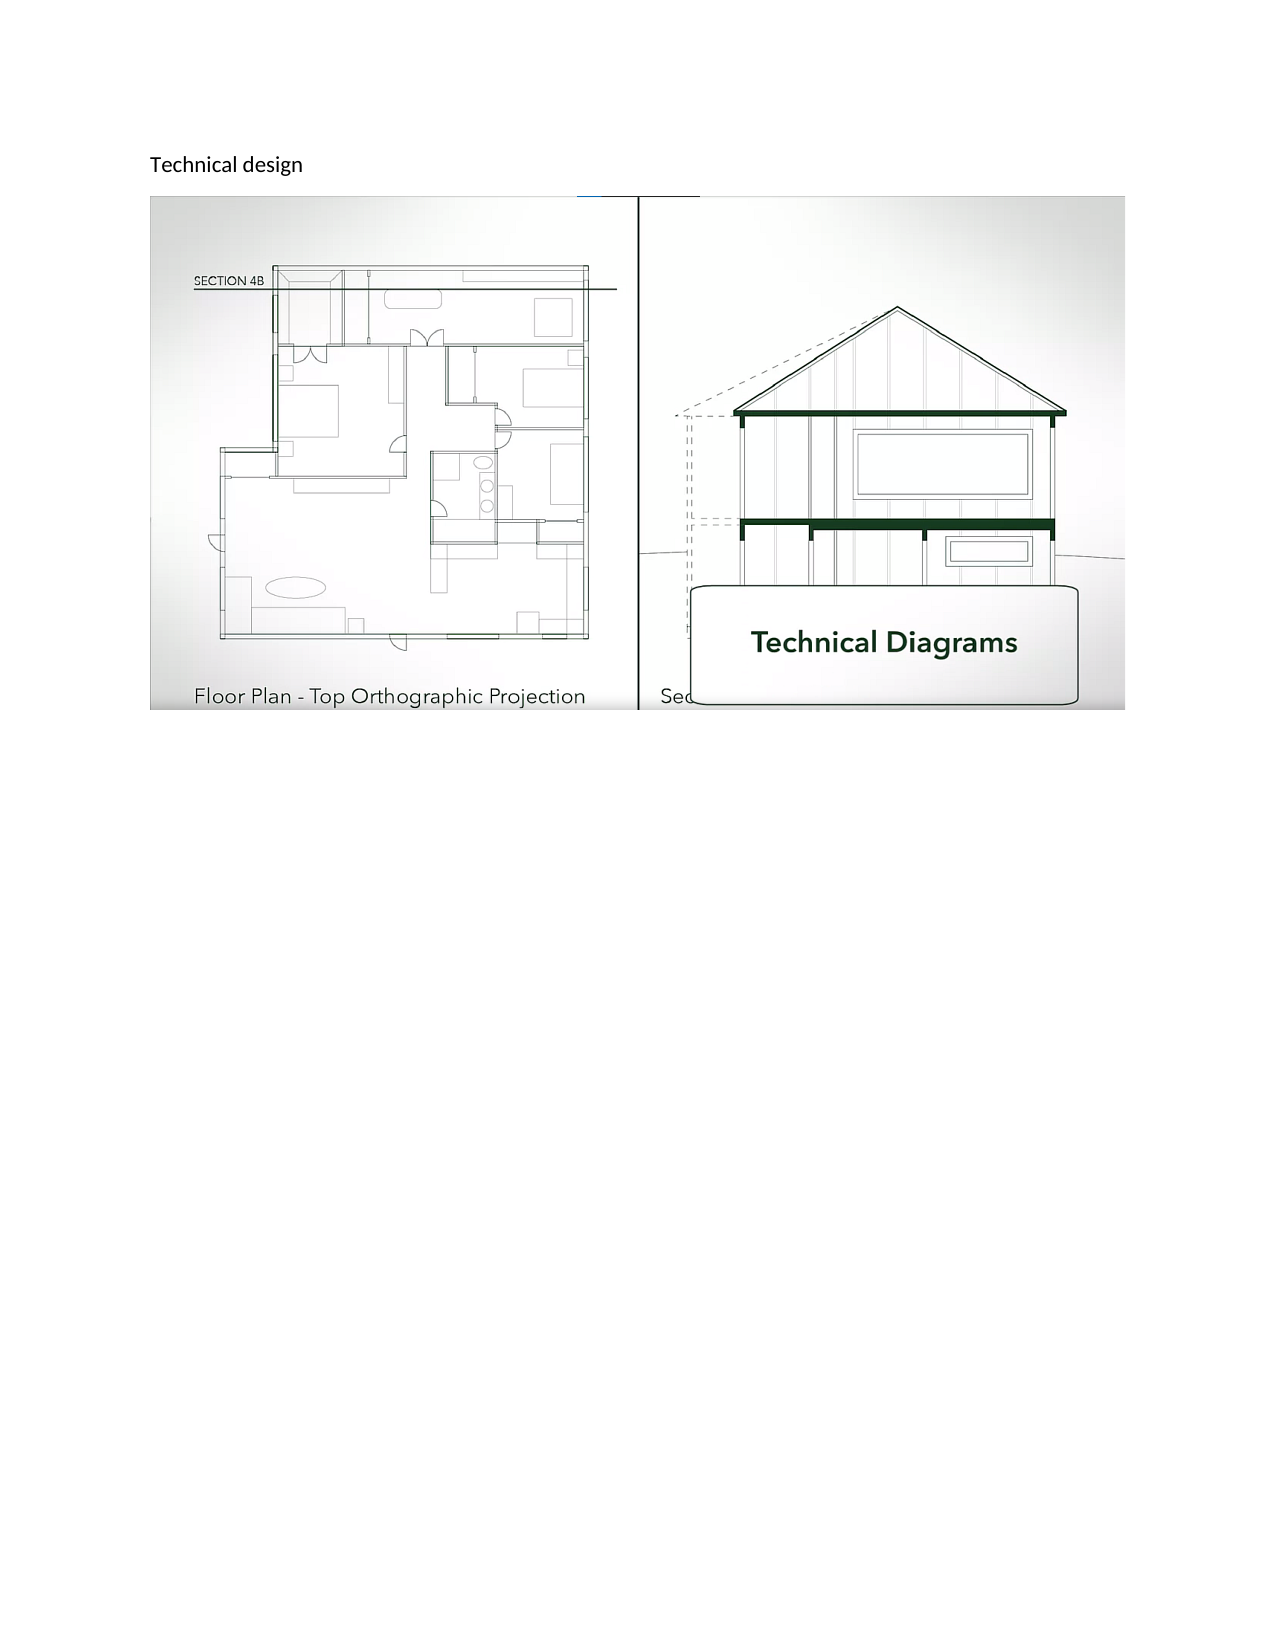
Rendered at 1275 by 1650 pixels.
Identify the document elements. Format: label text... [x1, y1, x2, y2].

picture [150, 196, 1125, 710]
text Technical design [150, 150, 1125, 178]
